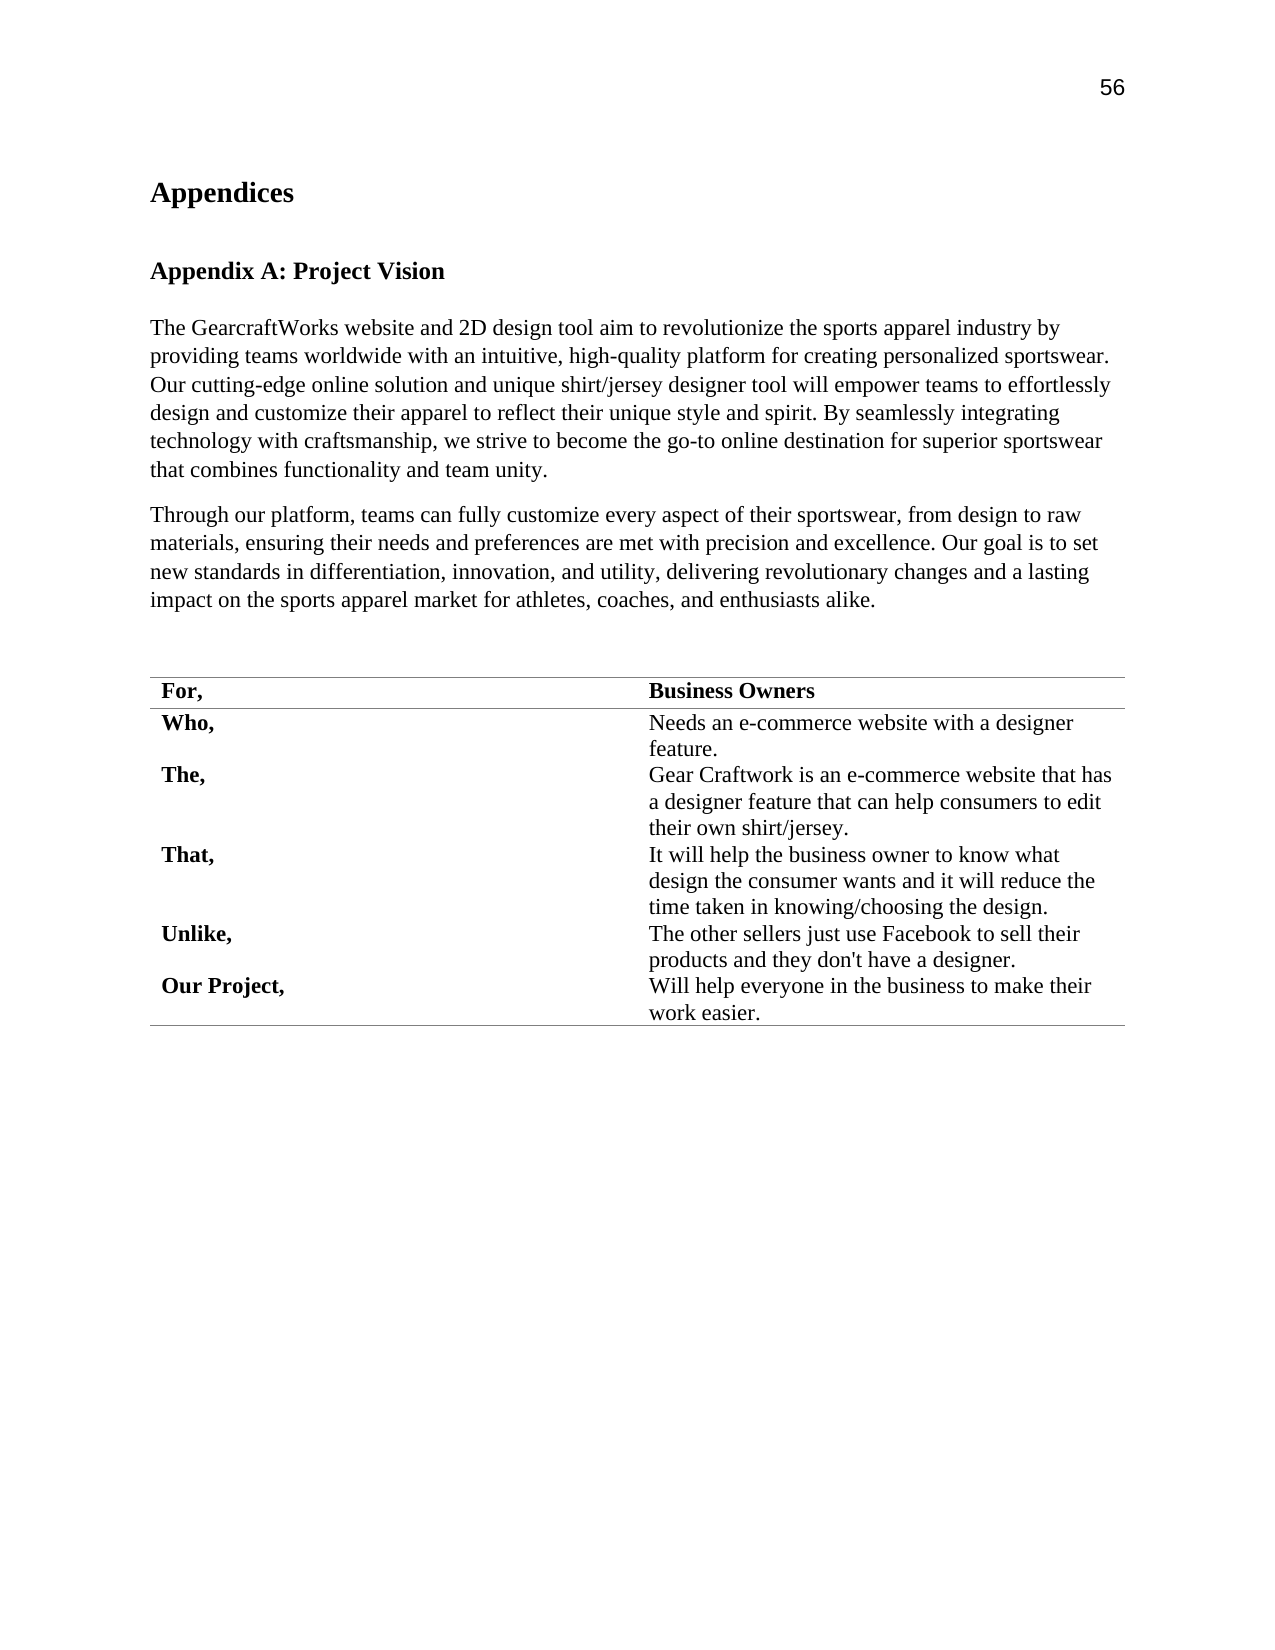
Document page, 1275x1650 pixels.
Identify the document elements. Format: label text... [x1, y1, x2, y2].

text The GearcraftWorks website and 2D design tool aim to revolutionize the sports apparel industry by providing teams worldwide with an intuitive, high-quality platform for creating personalized sportswear. Our cutting-edge online solution and unique shirt/jersey designer tool will empower teams to effortlessly design and customize their apparel to reflect their unique style and spirit. By seamlessly integrating technology with craftsmanship, we strive to become the go-to online destination for superior sportswear that combines functionality and team unity. [150, 314, 1125, 482]
table_cell Needs an e-commerce website with a designer feature. [638, 709, 1125, 762]
table_cell Who, [150, 709, 637, 762]
table_cell Gear Craftwork is an e-commerce website that has a designer feature that can help consumers to edit their own shirt/jersey. [638, 762, 1125, 841]
table_cell Will help everyone in the business to make their work easier. [638, 973, 1125, 1025]
table_cell Our Project, [150, 973, 637, 1025]
subtitle Appendix A: Project Vision [150, 256, 1125, 285]
table_cell It will help the business owner to know what design the consumer wants and it will reduce the time taken in knowing/choosing the design. [638, 841, 1125, 920]
table_cell That, [150, 841, 637, 920]
table_cell Unlike, [150, 920, 637, 972]
subtitle Appendices [150, 175, 1125, 208]
table_header Business Owners [638, 678, 1125, 708]
table_cell The other sellers just use Facebook to sell their products and they don't have a designer. [638, 920, 1125, 972]
table_header For, [150, 678, 637, 708]
text Through our platform, teams can fully customize every aspect of their sportswear, from design to raw materials, ensuring their needs and preferences are met with precision and excellence. Our goal is to set new standards in differentiation, innovation, and utility, delivering revolutionary changes and a lasting impact on the sports apparel market for athletes, coaches, and enthusiasts alike. [150, 501, 1125, 613]
table_cell The, [150, 762, 637, 841]
